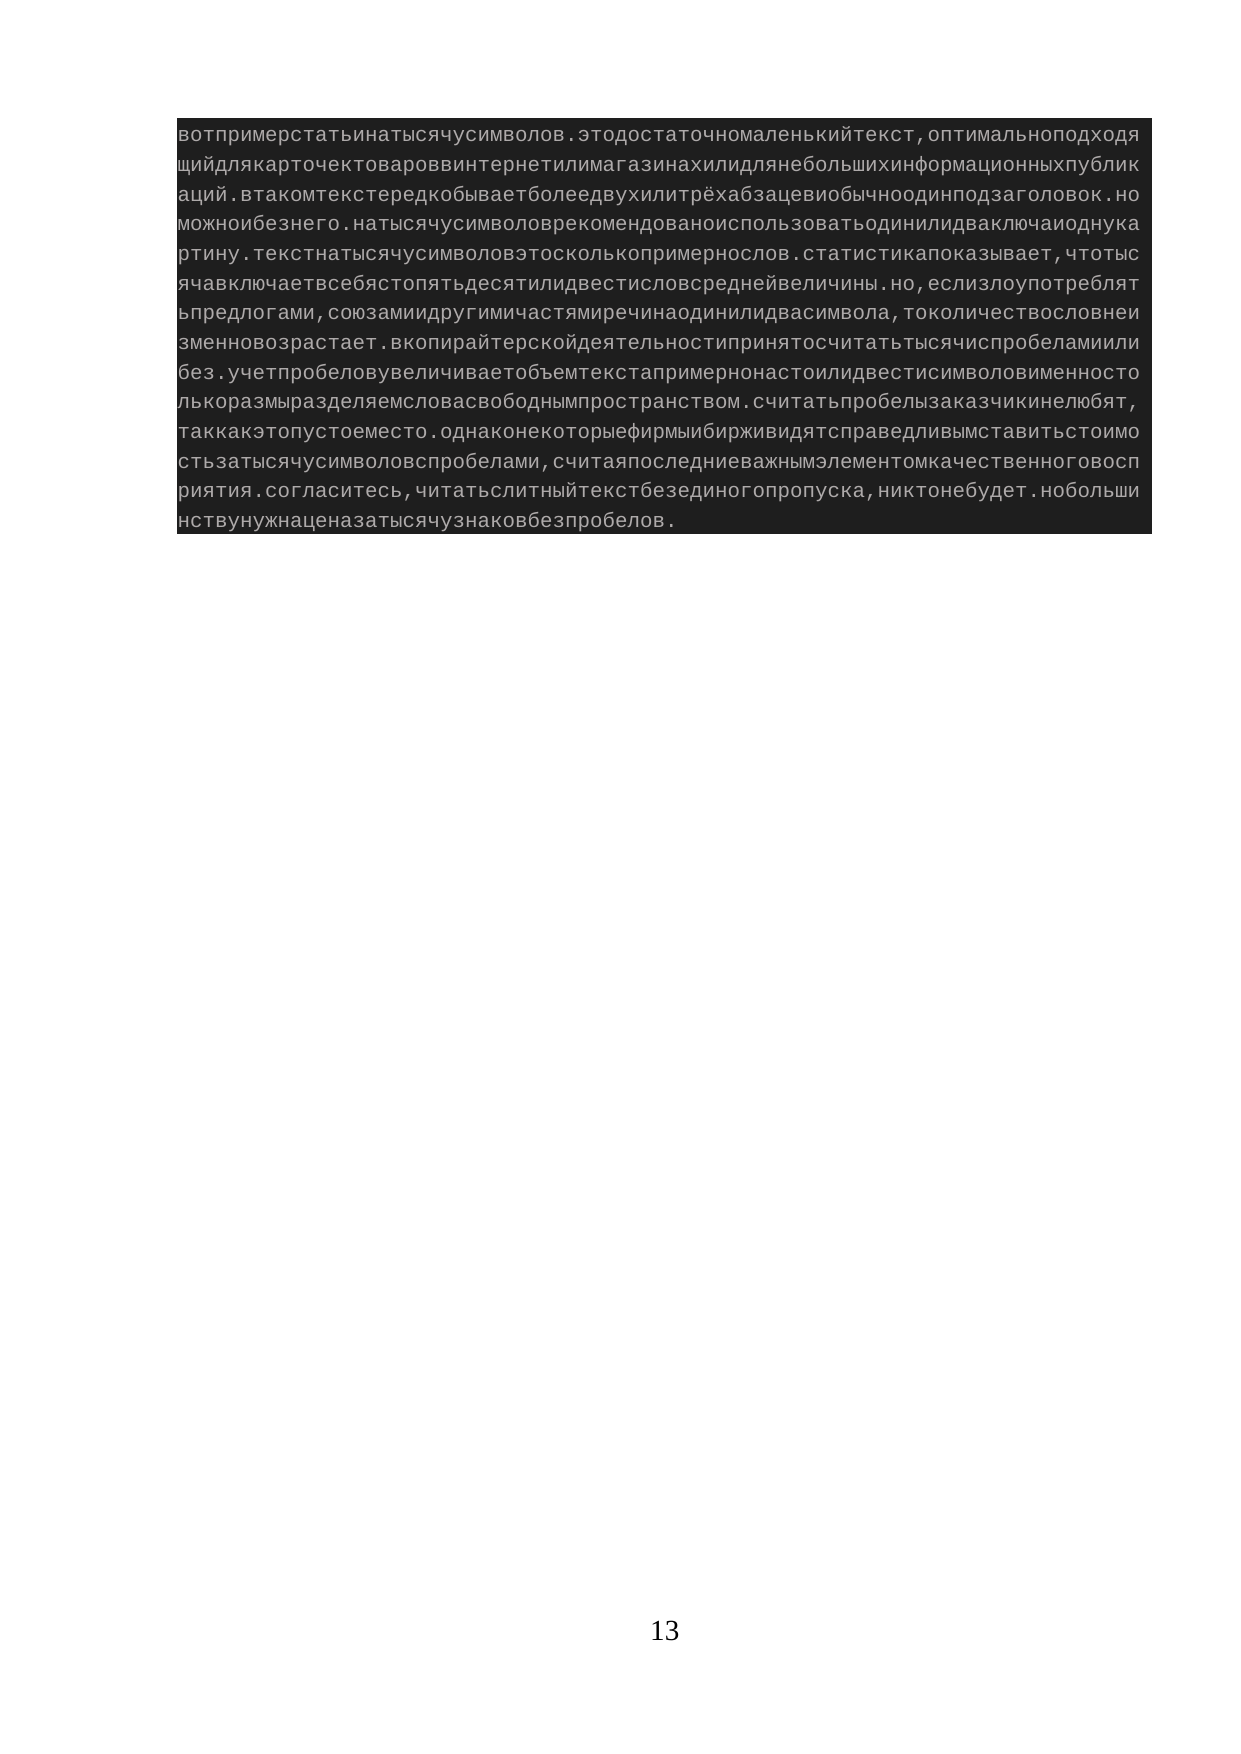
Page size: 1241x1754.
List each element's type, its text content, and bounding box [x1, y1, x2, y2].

text вотпримерстатьинатысячусимволов.этодостаточномаленькийтекст,оптимальноподходящийдлякарточектовароввинтернетилимагазинахилидлянебольшихинформационныхпубликаций.втакомтекстередкобываетболеедвухилитрёхабзацевиобычноодинподзаголовок.номожноибезнего.натысячусимволоврекомендованоиспользоватьодинилидваключаиоднукартину.текстнатысячусимволовэтосколькопримернослов.статистикапоказывает,чтотысячавключаетвсебястопятьдесятилидвестисловсреднейвеличины.но,еслизлоупотреблятьпредлогами,союзамиидругимичастямиречинаодинилидвасимвола,токоличествословнеизменновозрастает.вкопирайтерскойдеятельностипринятосчитатьтысячиспробеламиилибез.учетпробеловувеличиваетобъемтекстапримернонастоилидвестисимволовименностолькоразмыразделяемсловасвободнымпространством.считатьпробелызаказчикинелюбят,таккакэтопустоеместо.однаконекоторыефирмыибирживидятсправедливымставитьстоимостьзатысячусимволовспробелами,считаяпоследниеважнымэлементомкачественноговосприятия.согласитесь,читатьслитныйтекстбезединогопропуска,никтонебудет.нобольшинствунужнаценазатысячузнаковбезпробелов. [177, 118, 1152, 534]
